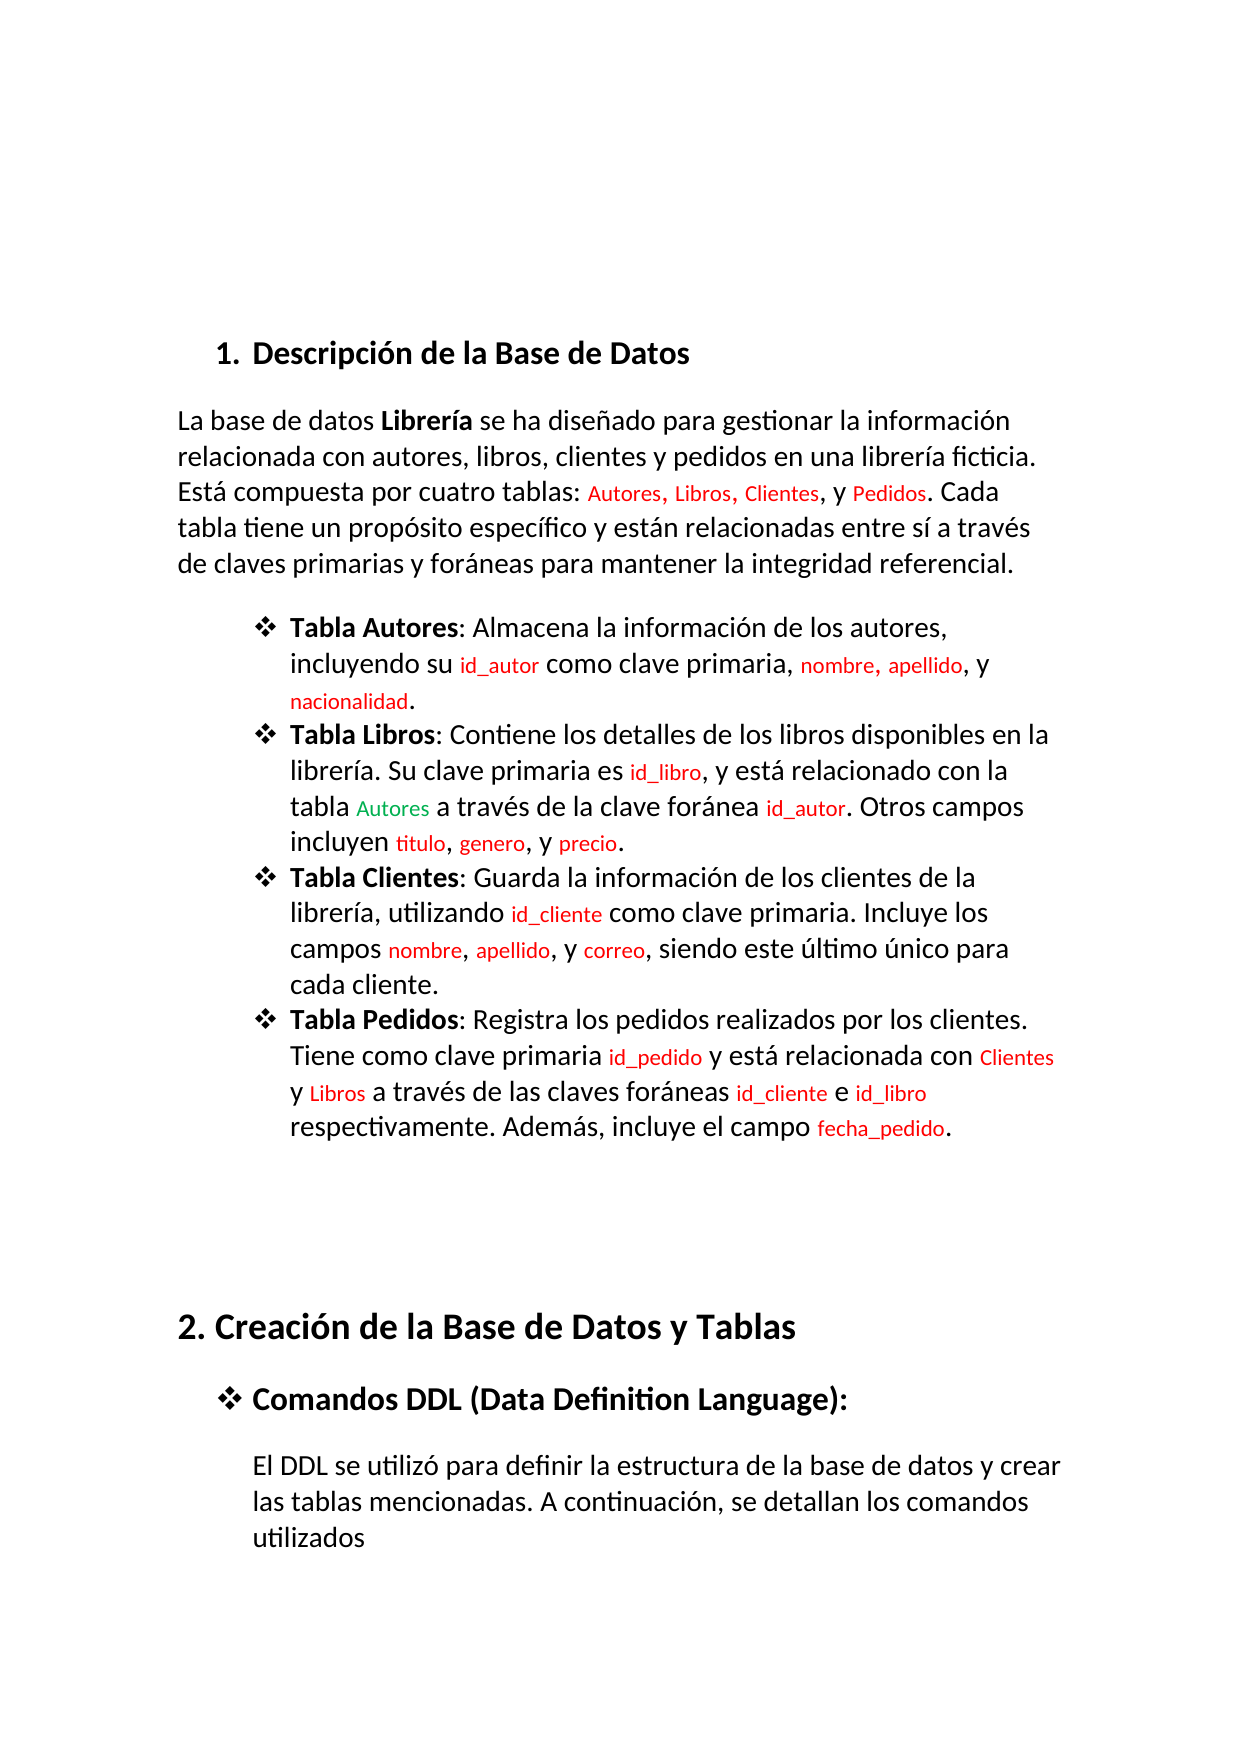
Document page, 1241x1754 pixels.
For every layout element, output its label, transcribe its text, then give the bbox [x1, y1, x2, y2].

text La base de datos Librería se ha diseñado para gestionar la información relacionada con autores, libros, clientes y pedidos en una librería ficticia. Está compuesta por cuatro tablas: Autores, Libros, Clientes, y Pedidos. Cada tabla tiene un propósito específico y están relacionadas entre sí a través de claves primarias y foráneas para mantener la integridad referencial. [177, 402, 1063, 580]
subtitle 2. Creación de la Base de Datos y Tablas [177, 1390, 1063, 1436]
list Descripción de la Base de Datos [215, 332, 1063, 373]
list Tabla Pedidos: Registra los pedidos realizados por los clientes. Tiene como clave primaria id_pedido y está relacionada con Clientes y Libros a través de las claves foráneas id_cliente e id_libro respectivamente. Además, incluye el campo fecha_pedido. [252, 1089, 1063, 1231]
list Tabla Libros: Contiene los detalles de los libros disponibles en la librería. Su clave primaria es id_libro, y está relacionado con la tabla Autores a través de la clave foránea id_autor. Otros campos incluyen titulo, genero, y precio. [252, 746, 1063, 888]
list Tabla Autores: Almacena la información de los autores, incluyendo su id_autor como clave primaria, nombre, apellido, y nacionalidad. [252, 609, 1063, 716]
list Tabla Clientes: Guarda la información de los clientes de la librería, utilizando id_cliente como clave primaria. Incluye los campos nombre, apellido, y correo, siendo este último único para cada cliente. [252, 917, 1063, 1060]
subtitle Comandos DDL (Data Definition Language): [215, 1465, 1063, 1506]
